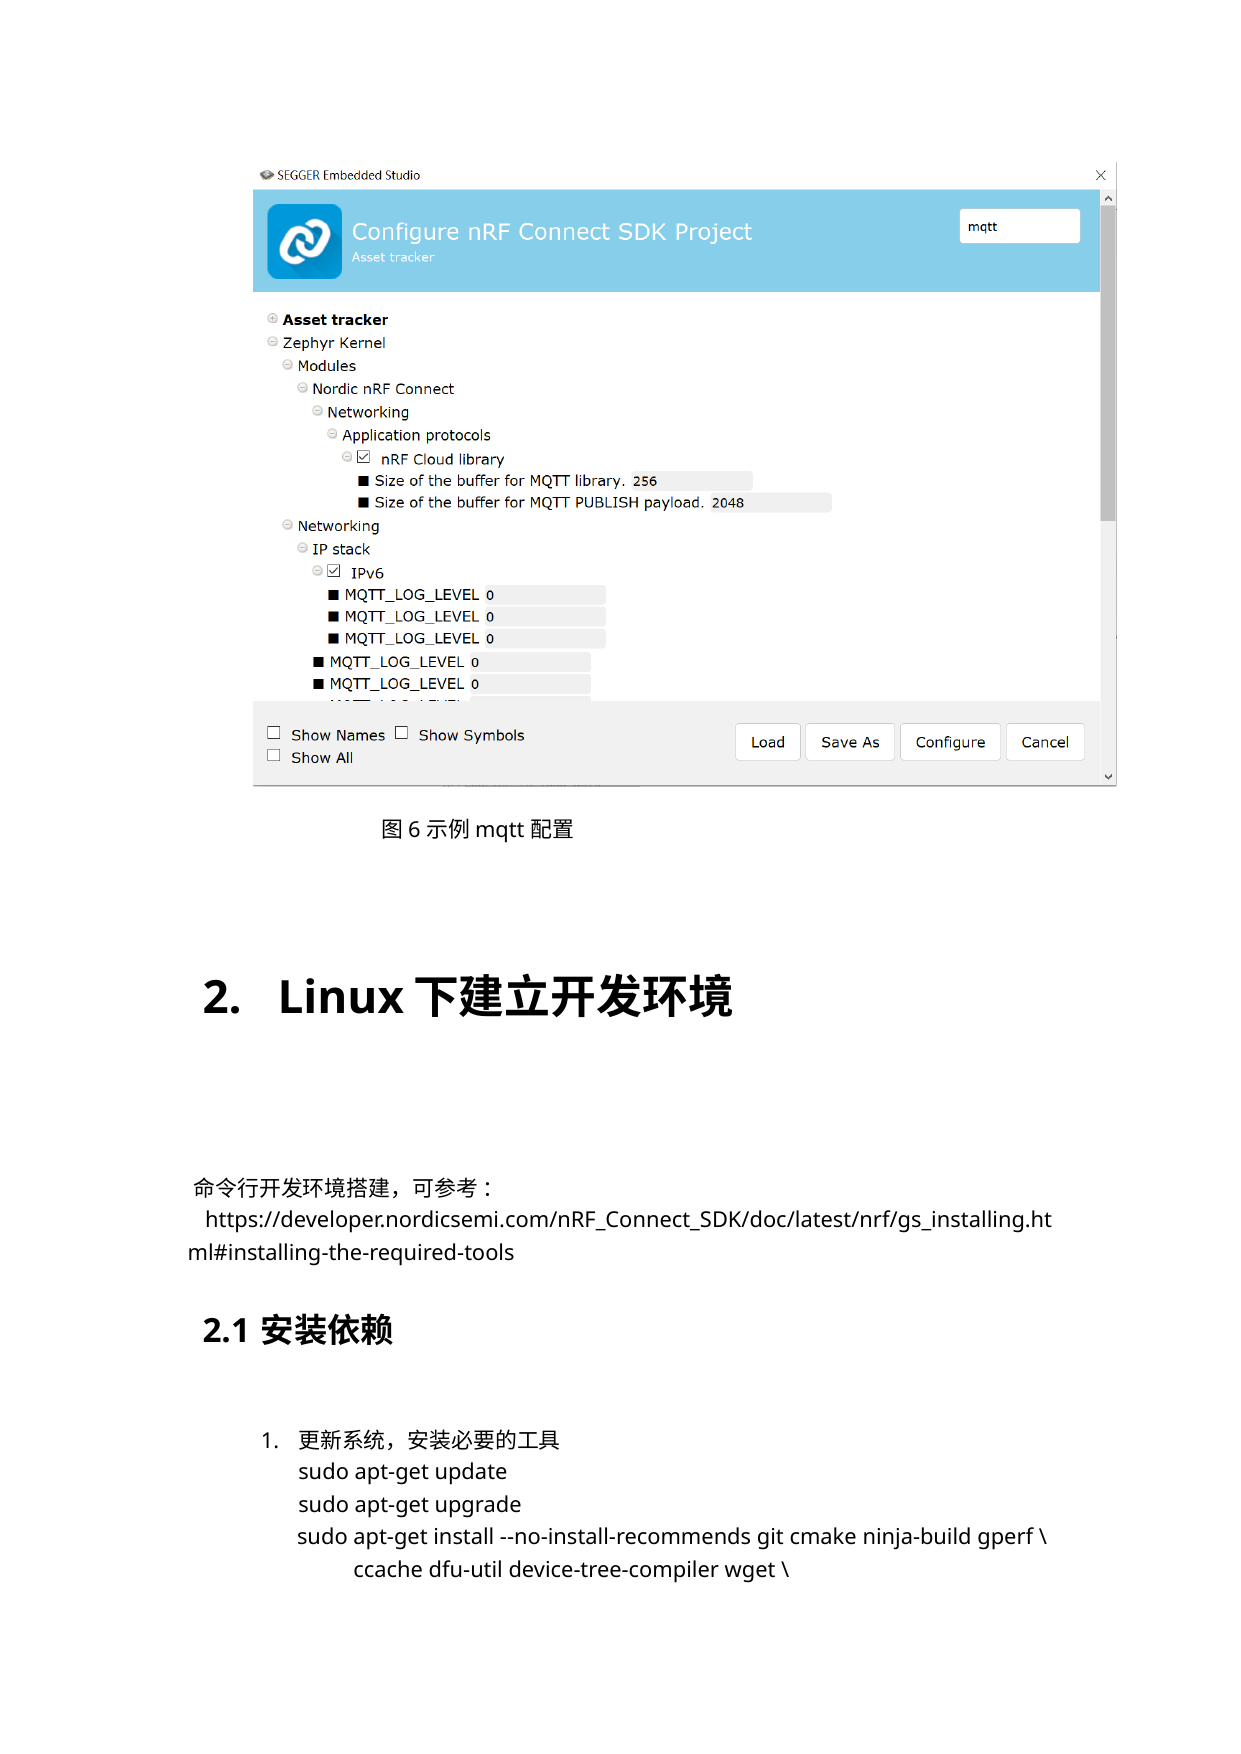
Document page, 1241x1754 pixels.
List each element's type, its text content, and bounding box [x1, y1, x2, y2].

list sudo apt-get upgrade [298, 1487, 1053, 1520]
subtitle 安装依赖 [202, 1295, 1053, 1360]
picture [253, 162, 1117, 787]
list sudo apt-get update [298, 1455, 1053, 1487]
list ccache dfu-util device-tree-compiler wget \ [298, 1552, 1053, 1585]
text sudo apt-get install --no-install-recommends git cmake ninja-build gperf \ [187, 1520, 1053, 1552]
subtitle Linux下建立开发环境 [202, 945, 1053, 1042]
text 图 6 示例 mqtt 配置 [187, 812, 1053, 844]
list 更新系统，安装必要的工具 [261, 1422, 1053, 1455]
text 命令行开发环境搭建，可参考 ： [187, 1171, 1053, 1203]
text https://developer.nordicsemi.com/nRF_Connect_SDK/doc/latest/nrf/gs_installing.html#installing-the-required-tools [187, 1203, 1053, 1268]
